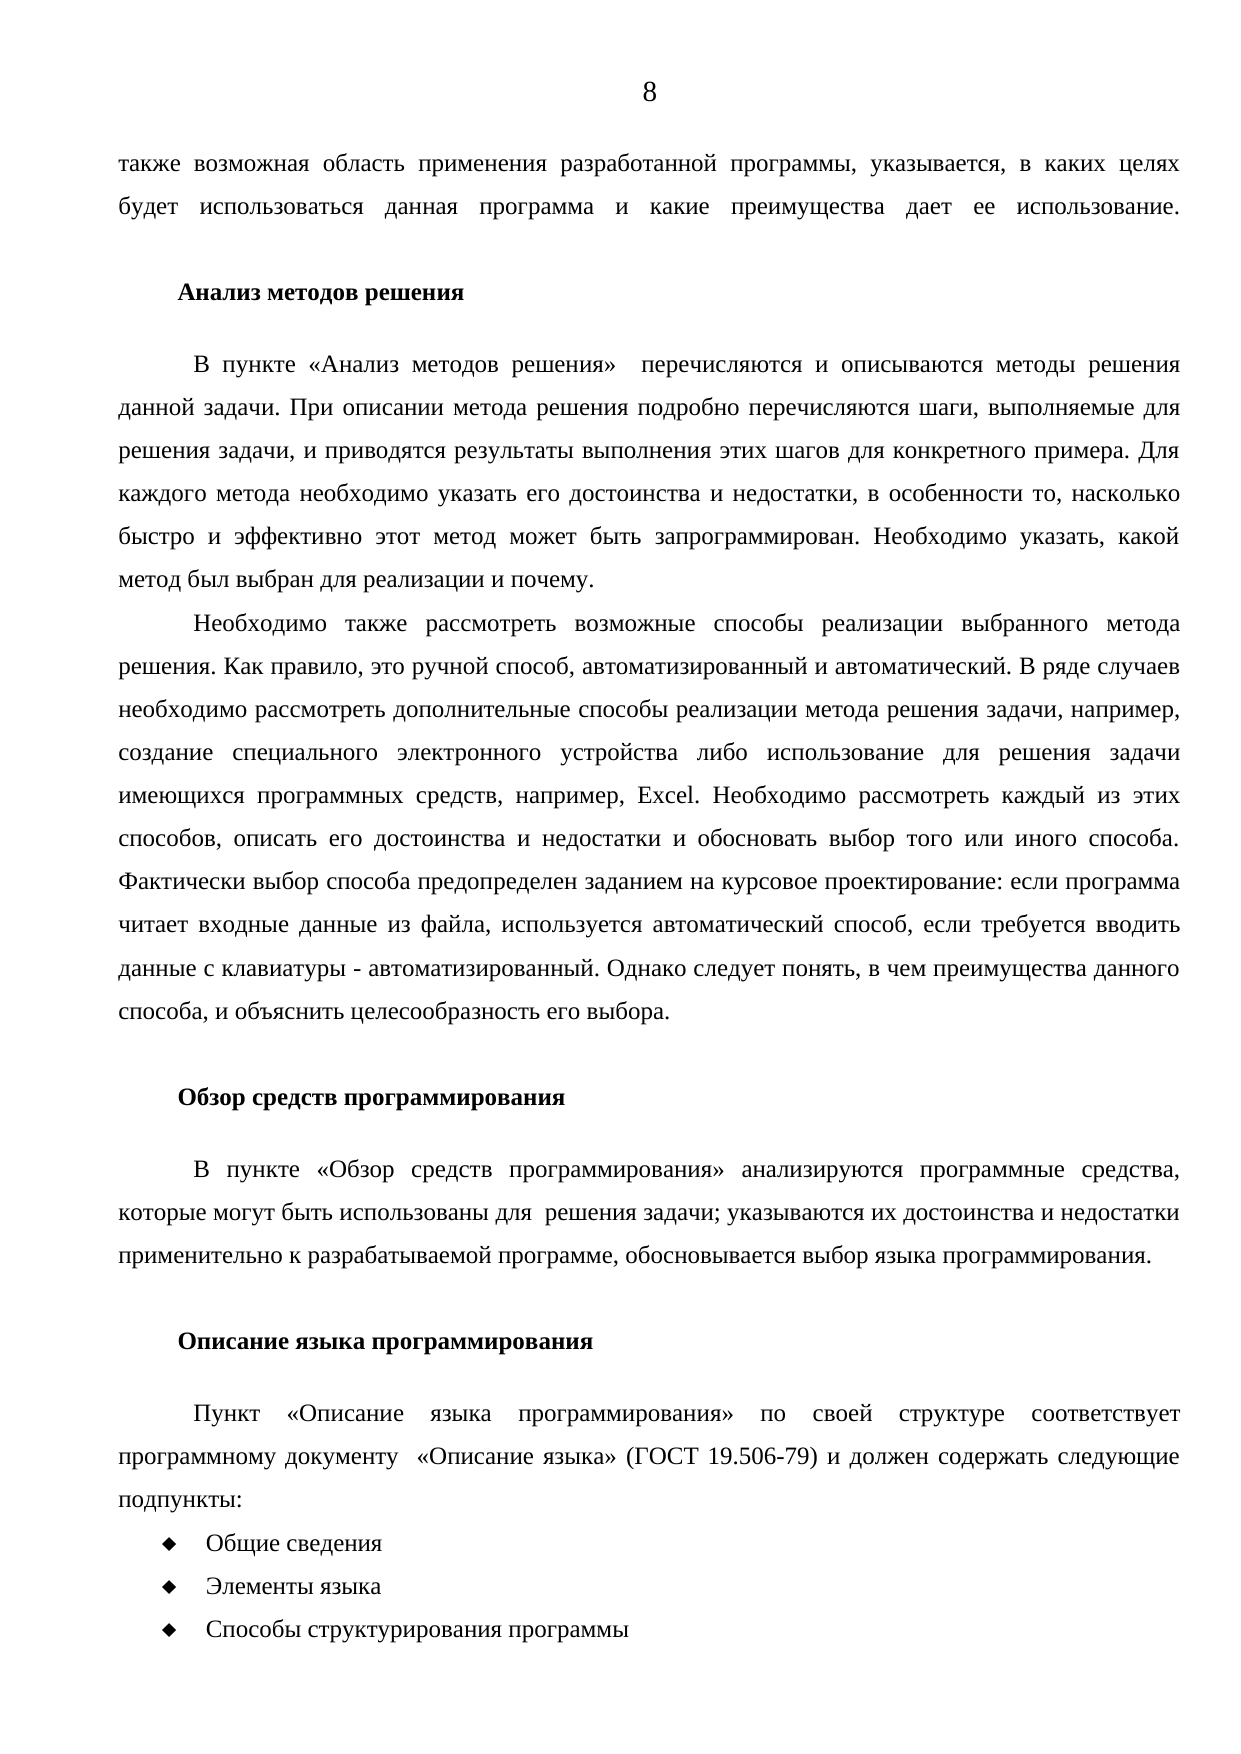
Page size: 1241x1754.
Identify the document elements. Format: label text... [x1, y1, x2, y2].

subtitle Описание языка программирования [118, 1326, 1181, 1355]
text Пункт «Описание языка программирования» по своей структуре соответствует программному документу «Описание языка» (ГОСТ 19.506-79) и должен содержать следующие подпункты: [118, 1398, 1181, 1513]
list Способы структурирования программы [162, 1614, 1181, 1643]
subtitle Обзор средств программирования [118, 1082, 1181, 1111]
subtitle Анализ методов решения [118, 277, 1181, 306]
list Элементы языка [162, 1571, 1181, 1599]
list Общие сведения [162, 1528, 1181, 1556]
text В пункте «Анализ методов решения» перечисляются и описываются методы решения данной задачи. При описании метода решения подробно перечисляются шаги, выполняемые для решения задачи, и приводятся результаты выполнения этих шагов для конкретного примера. Для каждого метода необходимо указать его достоинства и недостатки, в особенности то, насколько быстро и эффективно этот метод может быть запрограммирован. Необходимо указать, какой метод был выбран для реализации и почему. [118, 349, 1181, 593]
text Необходимо также рассмотреть возможные способы реализации выбранного метода решения. Как правило, это ручной способ, автоматизированный и автоматический. В ряде случаев необходимо рассмотреть дополнительные способы реализации метода решения задачи, например, создание специального электронного устройства либо использование для решения задачи имеющихся программных средств, например, Excel. Необходимо рассмотреть каждый из этих способов, описать его достоинства и недостатки и обосновать выбор того или иного способа. Фактически выбор способа предопределен заданием на курсовое проектирование: если программа читает входные данные из файла, используется автоматический способ, если требуется вводить данные с клавиатуры - автоматизированный. Однако следует понять, в чем преимущества данного способа, и объяснить целесообразность его выбора. [118, 608, 1181, 1024]
text В пункте «Обзор средств программирования» анализируются программные средства, которые могут быть использованы для решения задачи; указываются их достоинства и недостатки применительно к разрабатываемой программе, обосновывается выбор языка программирования. [118, 1154, 1181, 1269]
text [118, 148, 1181, 263]
